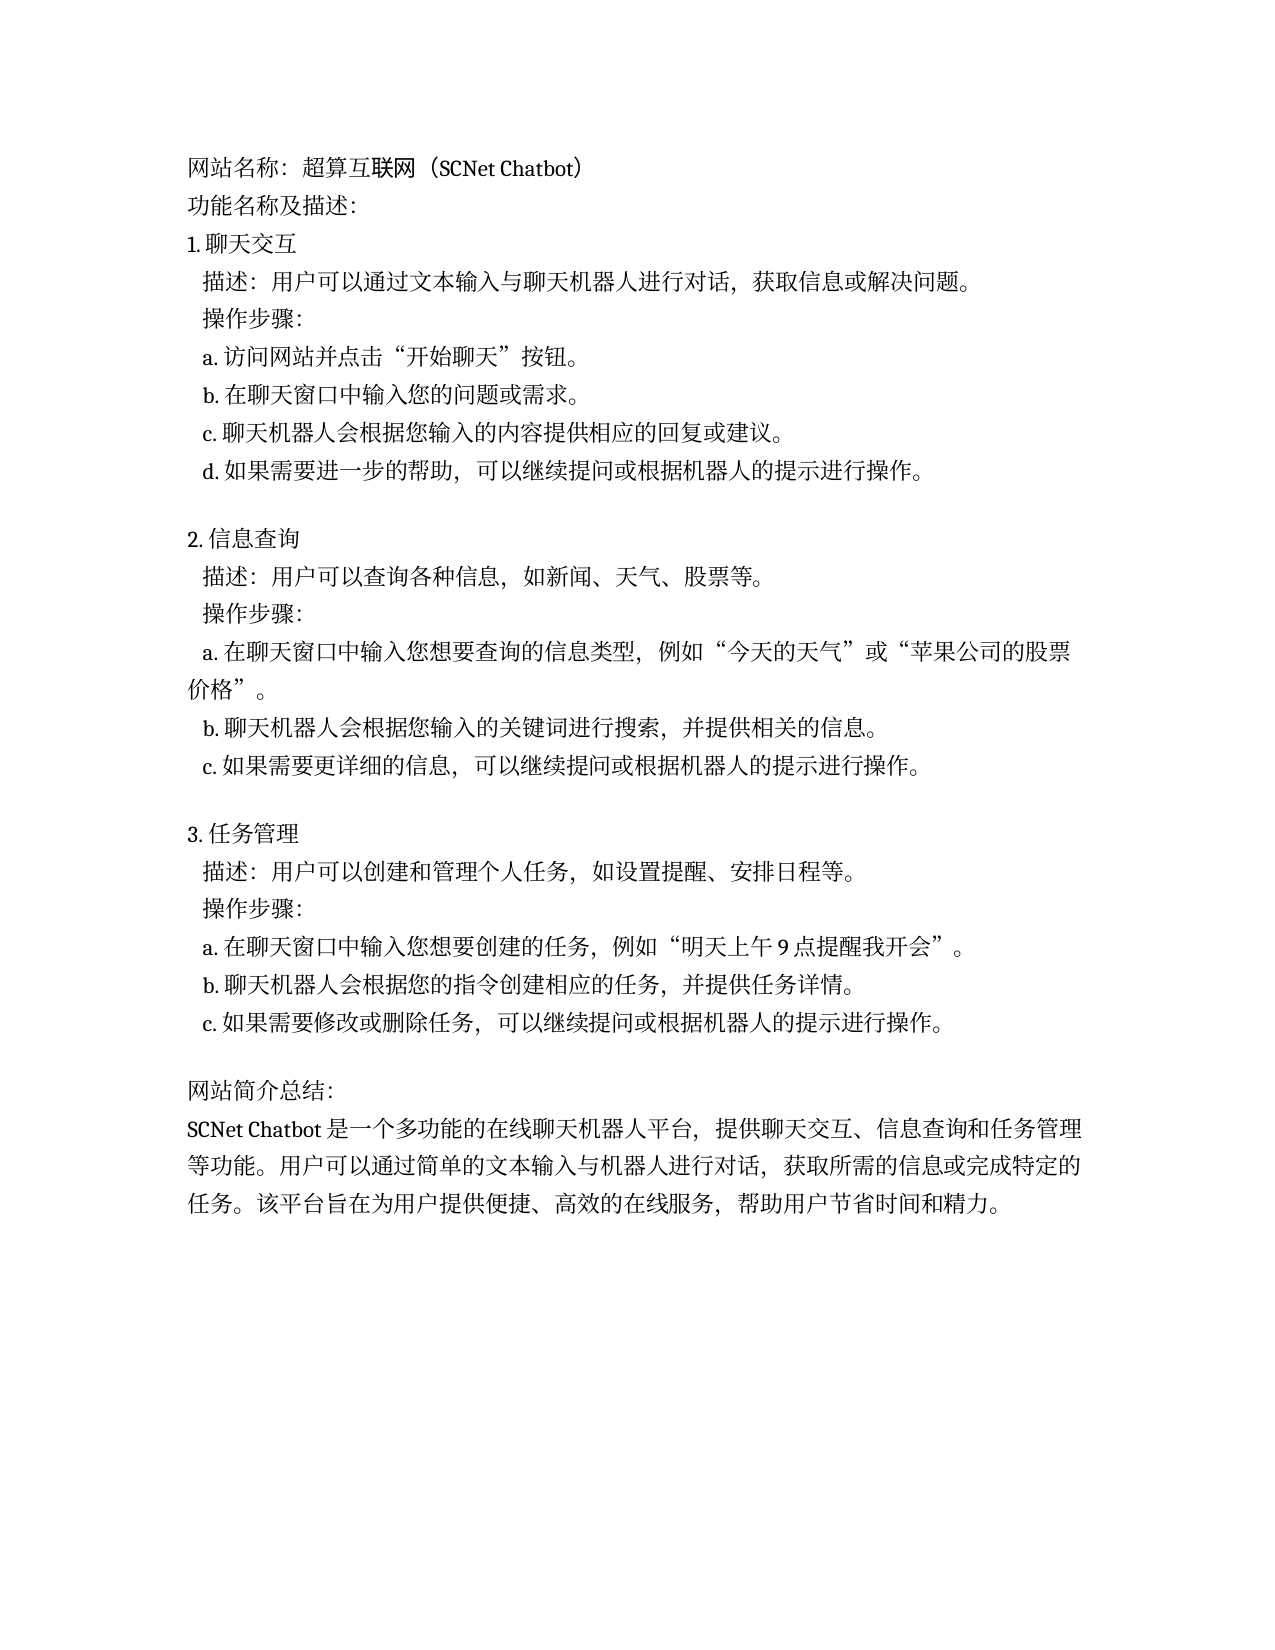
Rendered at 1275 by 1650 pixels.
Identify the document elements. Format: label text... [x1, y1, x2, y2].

text 网站名称：超算互联网（SCNet Chatbot） 功能名称及描述： 1. 聊天交互 描述：用户可以通过文本输入与聊天机器人进行对话，获取信息或解决问题。 操作步骤： a. 访问网站并点击“开始聊天”按钮。 b. 在聊天窗口中输入您的问题或需求。 c. 聊天机器人会根据您输入的内容提供相应的回复或建议。 d. 如果需要进一步的帮助，可以继续提问或根据机器人的提示进行操作。 2. 信息查询 描述：用户可以查询各种信息，如新闻、天气、股票等。 操作步骤： a. 在聊天窗口中输入您想要查询的信息类型，例如“今天的天气”或“苹果公司的股票价格”。 b. 聊天机器人会根据您输入的关键词进行搜索，并提供相关的信息。 c. 如果需要更详细的信息，可以继续提问或根据机器人的提示进行操作。 3. 任务管理 描述：用户可以创建和管理个人任务，如设置提醒、安排日程等。 操作步骤： a. 在聊天窗口中输入您想要创建的任务，例如“明天上午9点提醒我开会”。 b. 聊天机器人会根据您的指令创建相应的任务，并提供任务详情。 c. 如果需要修改或删除任务，可以继续提问或根据机器人的提示进行操作。 网站简介总结： SCNet Chatbot是一个多功能的在线聊天机器人平台，提供聊天交互、信息查询和任务管理等功能。用户可以通过简单的文本输入与机器人进行对话，获取所需的信息或完成特定的任务。该平台旨在为用户提供便捷、高效的在线服务，帮助用户节省时间和精力。 [187, 150, 1087, 1219]
